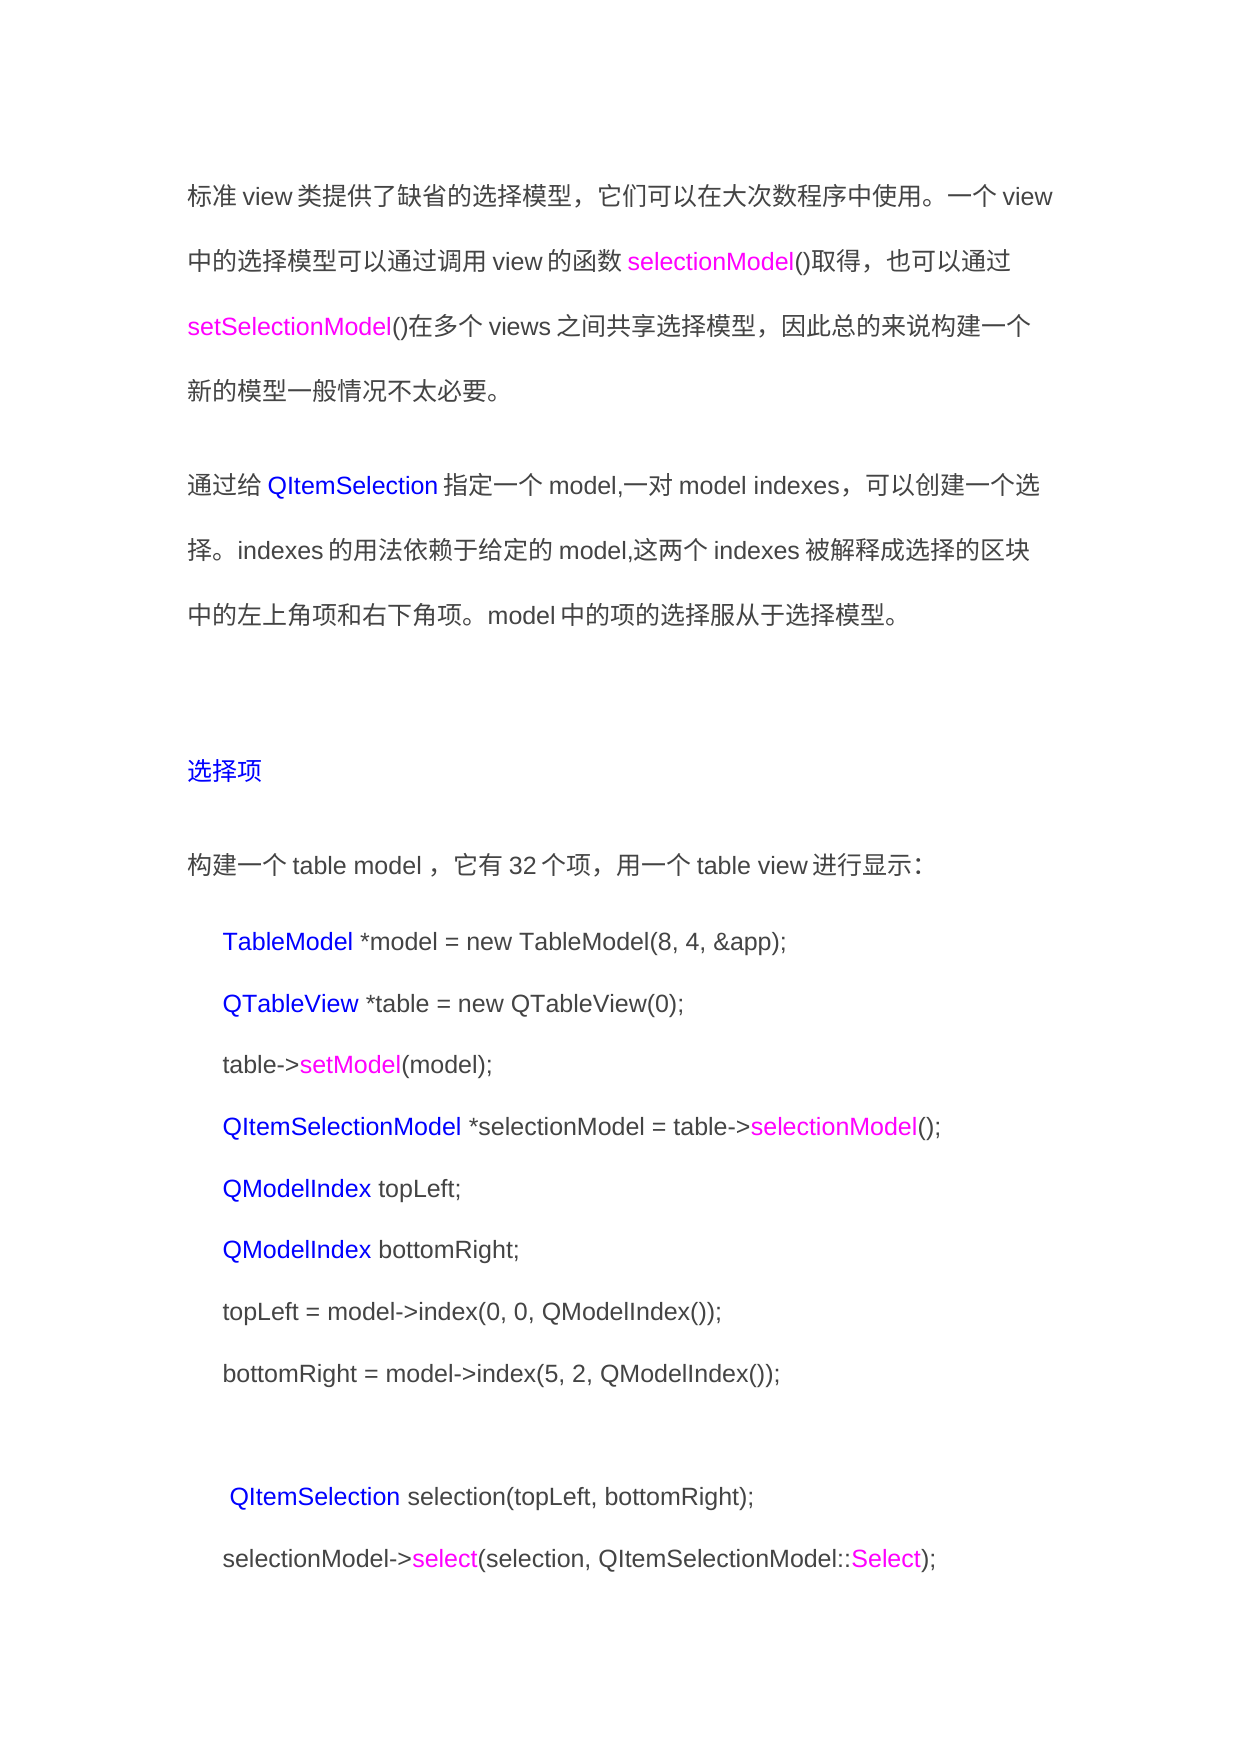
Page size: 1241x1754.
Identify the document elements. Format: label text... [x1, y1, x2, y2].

text QItemSelection selection(topLeft, bottomRight); [187, 1480, 1053, 1513]
text QTableView *table = new QTableView(0); [187, 987, 1053, 1019]
text TableModel *model = new TableModel(8, 4, &app); [187, 925, 1053, 958]
text topLeft = model->index(0, 0, QModelIndex()); [187, 1295, 1053, 1328]
text 构建一个table model ，它有32个项，用一个table view进行显示： [187, 831, 1053, 896]
text 选择项 [187, 737, 1053, 802]
text 标准view类提供了缺省的选择模型，它们可以在大次数程序中使用。一个view中的选择模型可以通过调用view的函数selectionModel()取得，也可以通过setSelectionModel()在多个views之间共享选择模型，因此总的来说构建一个新的模型一般情况不太必要。 [187, 162, 1053, 422]
text QModelIndex topLeft; [187, 1172, 1053, 1204]
text QItemSelectionModel *selectionModel = table->selectionModel(); [187, 1110, 1053, 1143]
text bottomRight = model->index(5, 2, QModelIndex()); [187, 1357, 1053, 1389]
text 通过给QItemSelection指定一个model,一对model indexes，可以创建一个选择。indexes的用法依赖于给定的model,这两个indexes被解释成选择的区块中的左上角项和右下角项。model中的项的选择服从于选择模型。 [187, 451, 1053, 646]
text selectionModel->select(selection, QItemSelectionModel::Select); [187, 1542, 1053, 1574]
text QModelIndex bottomRight; [187, 1234, 1053, 1266]
text table->setModel(model); [187, 1049, 1053, 1081]
